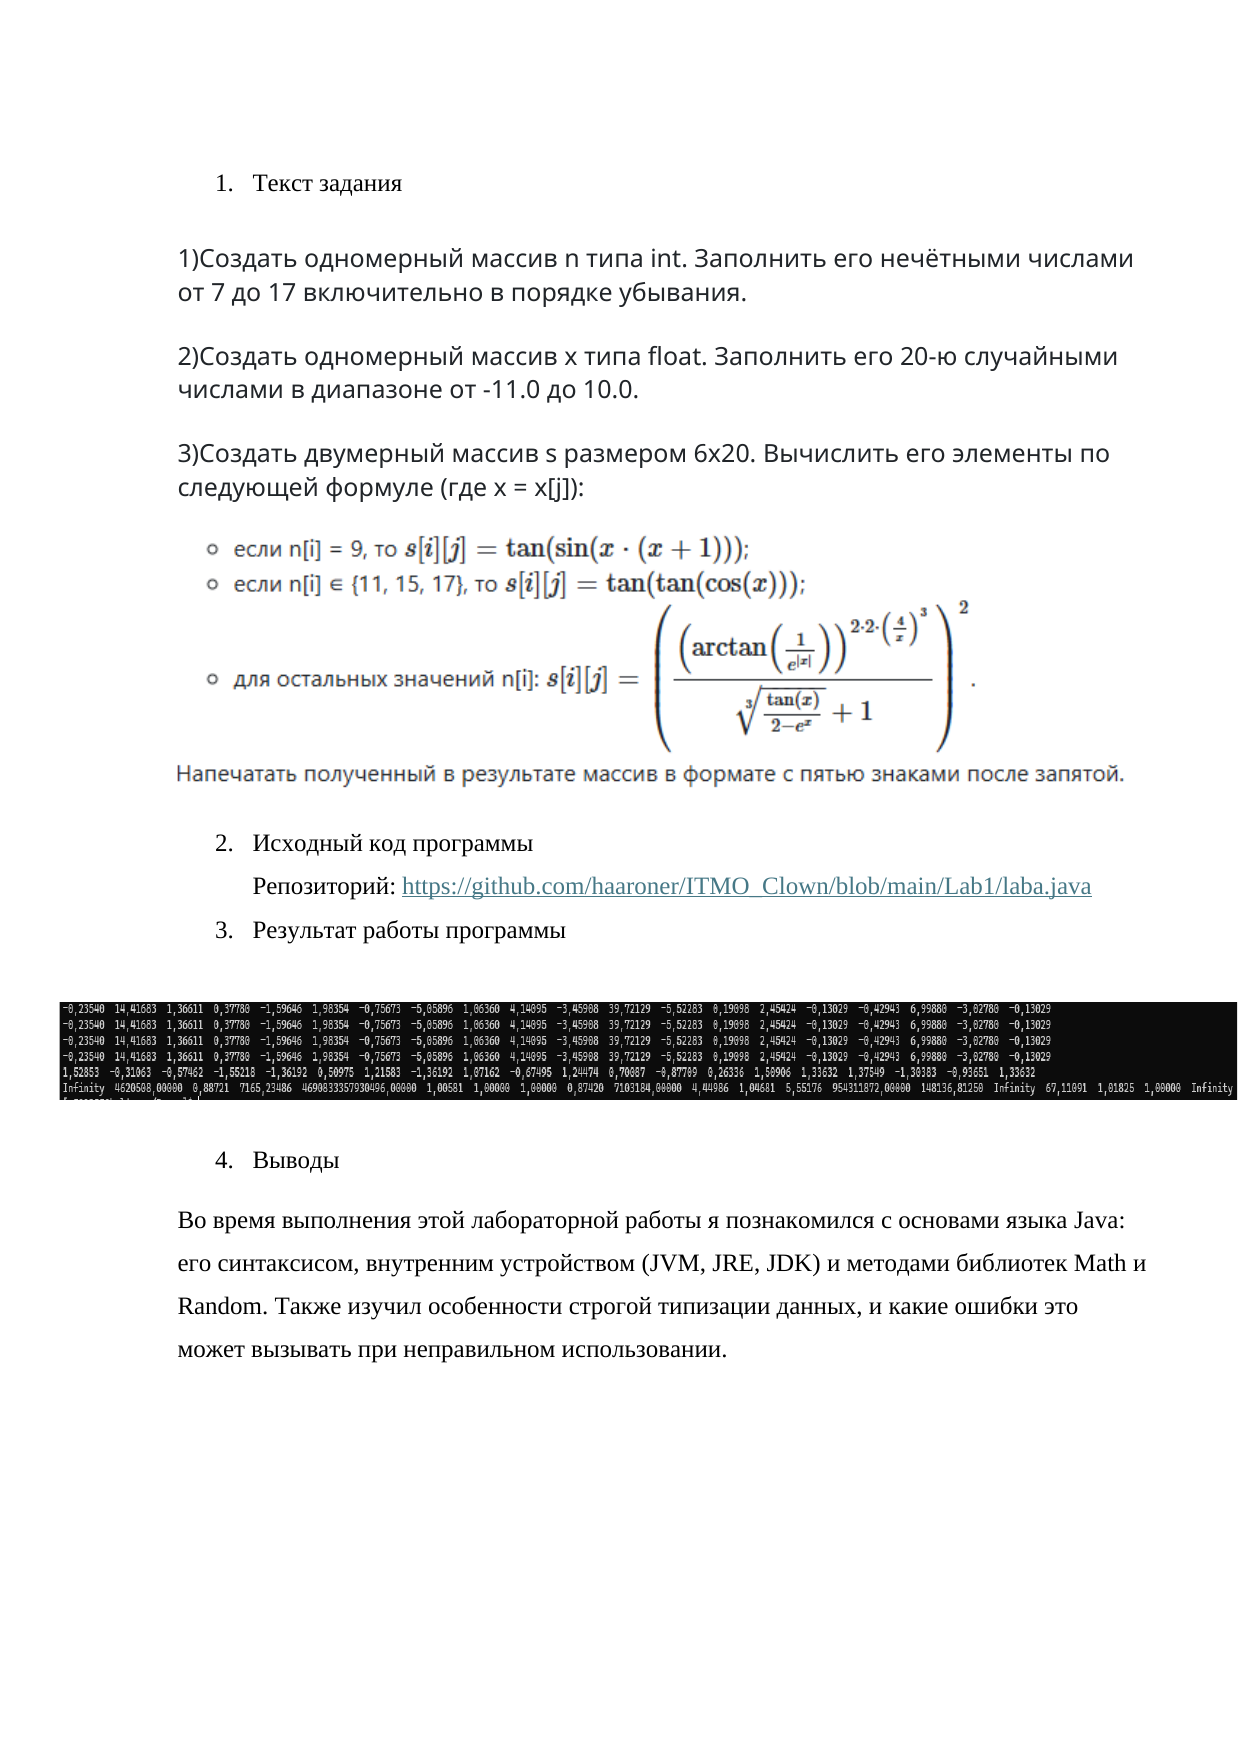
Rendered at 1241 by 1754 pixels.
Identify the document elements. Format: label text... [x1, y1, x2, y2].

picture [177, 532, 1132, 796]
list Репозиторий: https://github.com/haaroner/ITMO_Clown/blob/main/Lab1/laba.java [252, 871, 1152, 900]
list Текст задания [215, 168, 1152, 197]
list Исходный код программы [215, 828, 1152, 857]
text 1)Создать одномерный массив n типа int. Заполнить его нечётными числами от 7 до 17 включительно в порядке убывания. [177, 241, 1152, 309]
text 2)Создать одномерный массив x типа float. Заполнить его 20-ю случайными числами в диапазоне от -11.0 до 10.0. [177, 338, 1152, 406]
text Во время выполнения этой лабораторной работы я познакомился с основами языка Java: его синтаксисом, внутренним устройством (JVM, JRE, JDK) и методами библиотек Math и Random. Также изучил особенности строгой типизации данных, и какие ошибки это может вызывать при неправильном использовании. [177, 1205, 1152, 1363]
list Результат работы программы [215, 915, 1152, 944]
list Выводы [215, 1099, 1152, 1174]
picture [58, 1002, 1238, 1099]
text 3)Создать двумерный массив s размером 6x20. Вычислить его элементы по следующей формуле (где x = x[j]): [177, 435, 1152, 503]
